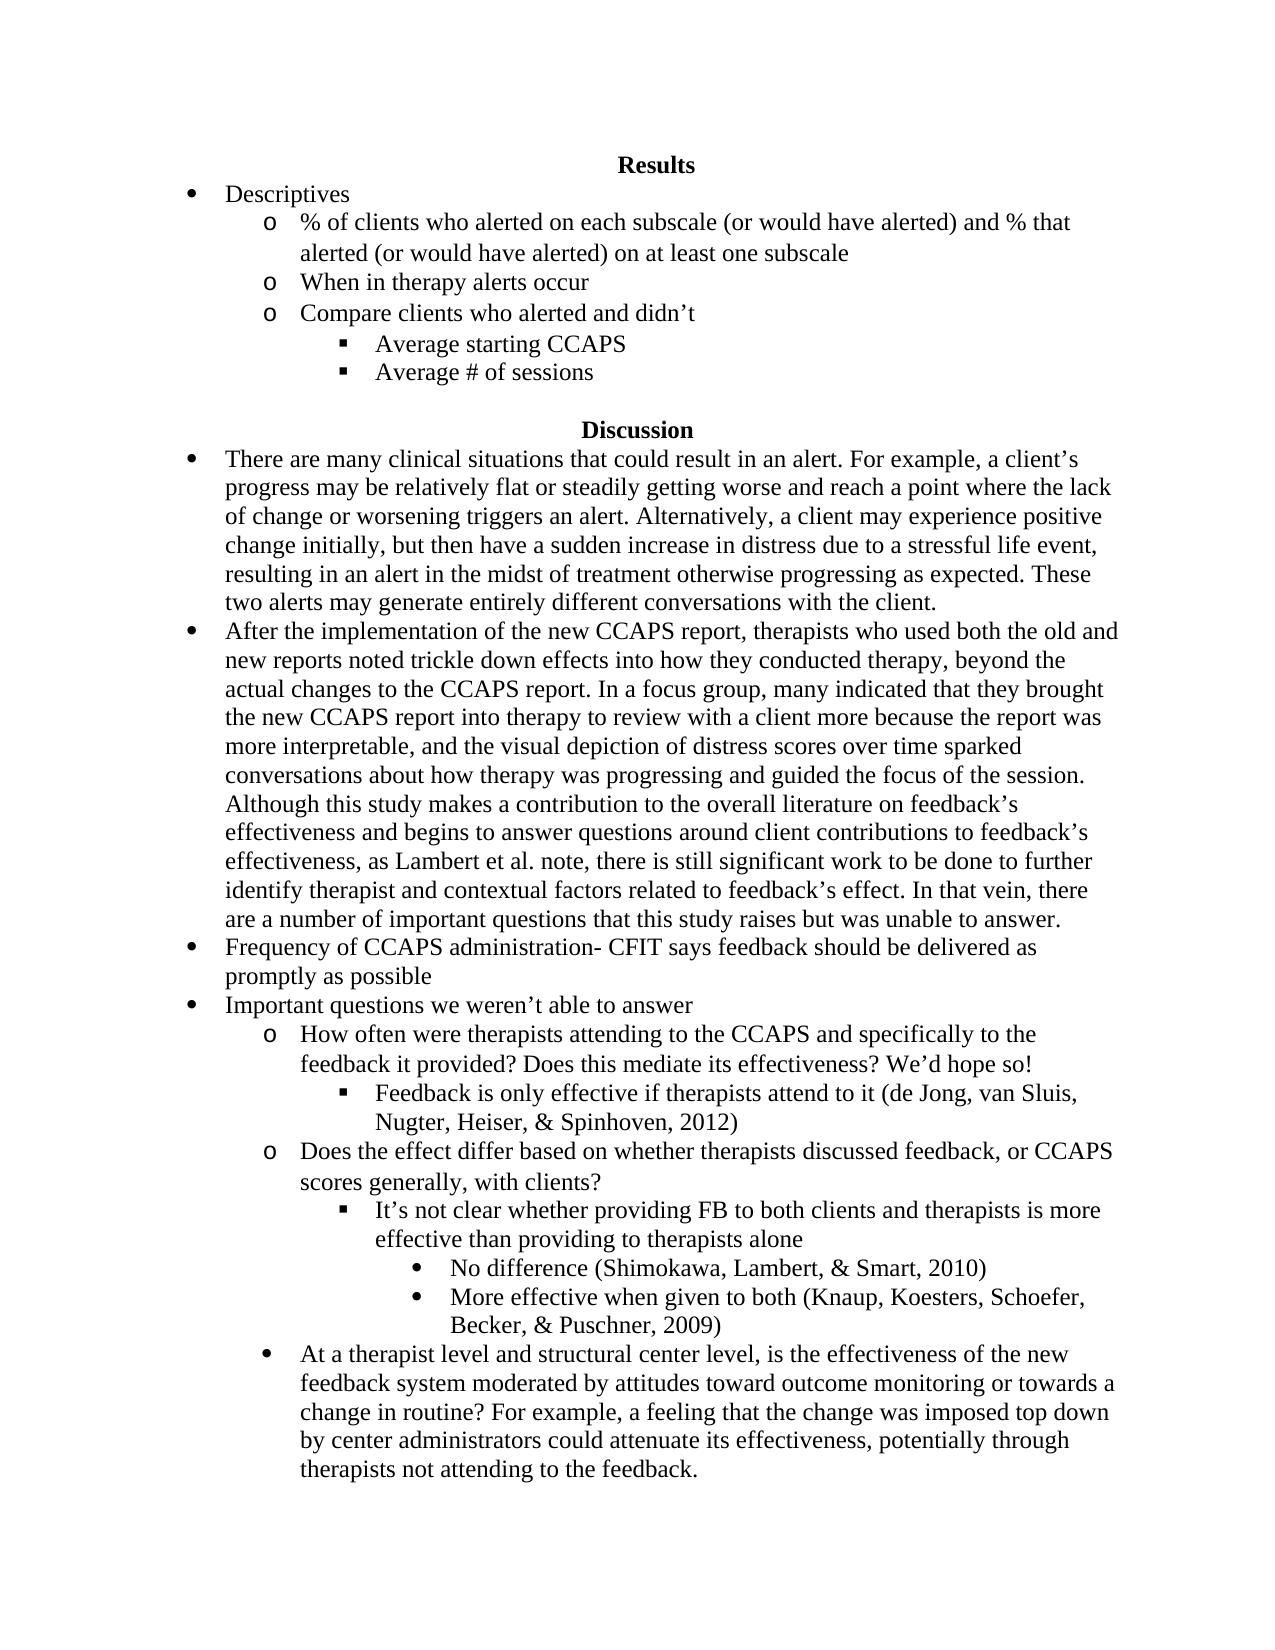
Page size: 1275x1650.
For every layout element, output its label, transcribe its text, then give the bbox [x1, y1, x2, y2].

list No difference (Shimokawa, Lambert, & Smart, 2010) [412, 1253, 1125, 1282]
list After the implementation of the new CCAPS report, therapists who used both the old and new reports noted trickle down effects into how they conducted therapy, beyond the actual changes to the CCAPS report. In a focus group, many indicated that they brought the new CCAPS report into therapy to review with a client more because the report was more interpretable, and the visual depiction of distress scores over time sparked conversations about how therapy was progressing and guided the focus of the session. Although this study makes a contribution to the overall literature on feedback’s effectiveness and begins to answer questions around client contributions to feedback’s effectiveness, as Lambert et al. note, there is still significant work to be done to further identify therapist and contextual factors related to feedback’s effect. In that vein, there are a number of important questions that this study raises but was unable to answer. [187, 616, 1125, 932]
list There are many clinical situations that could result in an alert. For example, a client’s progress may be relatively flat or steadily getting worse and reach a point where the lack of change or worsening triggers an alert. Alternatively, a client may experience positive change initially, but then have a sudden increase in distress due to a stressful life event, resulting in an alert in the midst of treatment otherwise progressing as expected. These two alerts may generate entirely different conversations with the client. [187, 444, 1125, 616]
list How often were therapists attending to the CCAPS and specifically to the feedback it provided? Does this mediate its effectiveness? We’d hope so! [262, 1019, 1125, 1078]
list % of clients who alerted on each subscale (or would have alerted) and % that alerted (or would have alerted) on at least one subscale [262, 207, 1125, 267]
list Feedback is only effective if therapists attend to it (de Jong, van Sluis, Nugter, Heiser, & Spinhoven, 2012) [337, 1078, 1125, 1136]
list Average # of sessions [337, 357, 1125, 386]
list Important questions we weren’t able to answer [187, 990, 1125, 1019]
text Results [150, 150, 1125, 179]
list More effective when given to both (Knaup, Koesters, Schoefer, Becker, & Puschner, 2009) [412, 1282, 1125, 1339]
list Compare clients who alerted and didn’t [262, 298, 1125, 329]
list Does the effect differ based on whether therapists discussed feedback, or CCAPS scores generally, with clients? [262, 1136, 1125, 1195]
list Average starting CCAPS [337, 329, 1125, 357]
list Frequency of CCAPS administration- CFIT says feedback should be delivered as promptly as possible [187, 932, 1125, 990]
text Discussion [150, 415, 1125, 444]
list Descriptives [187, 179, 1125, 207]
list At a therapist level and structural center level, is the effectiveness of the new feedback system moderated by attitudes toward outcome monitoring or towards a change in routine? For example, a feeling that the change was imposed top down by center administrators could attenuate its effectiveness, potentially through therapists not attending to the feedback. [262, 1339, 1125, 1483]
list When in therapy alerts occur [262, 267, 1125, 298]
list It’s not clear whether providing FB to both clients and therapists is more effective than providing to therapists alone [337, 1195, 1125, 1253]
